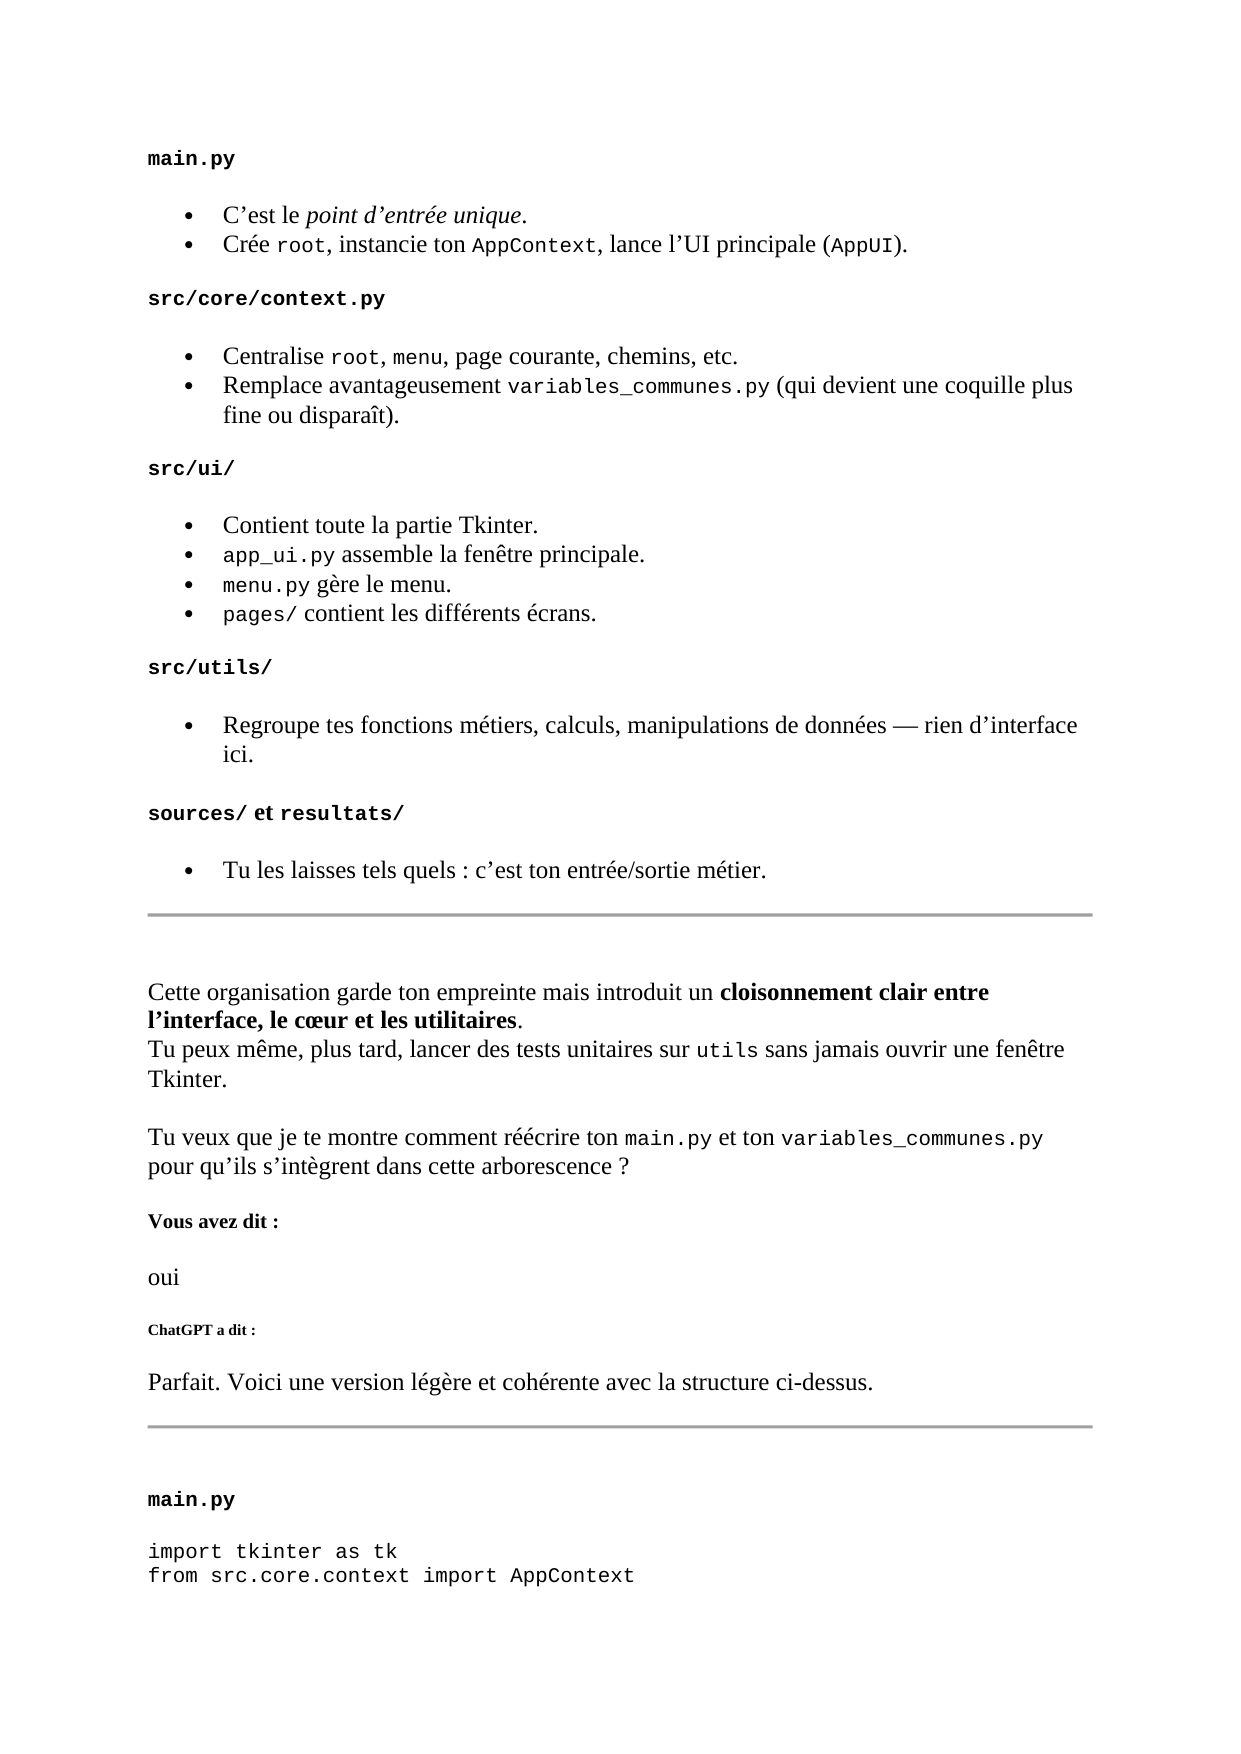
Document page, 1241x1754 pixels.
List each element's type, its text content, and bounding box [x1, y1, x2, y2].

list C’est le point d’entrée unique. [185, 200, 1093, 229]
text src/ui/ [148, 458, 1093, 481]
text Vous avez dit : [148, 1209, 1093, 1233]
text Parfait. Voici une version légère et cohérente avec la structure ci-dessus. [148, 1367, 1093, 1396]
list Centralise root, menu, page courante, chemins, etc. [185, 341, 1093, 370]
list app_ui.py assemble la fenêtre principale. [185, 539, 1093, 569]
text Tu veux que je te montre comment réécrire ton main.py et ton variables_communes.py pour qu’ils s’intègrent dans cette arborescence ? [148, 1122, 1093, 1180]
text src/utils/ [148, 657, 1093, 681]
list pages/ contient les différents écrans. [185, 598, 1093, 628]
list Contient toute la partie Tkinter. [185, 511, 1093, 539]
text src/core/context.py [148, 288, 1093, 312]
text from src.core.context import AppContext [148, 1565, 1093, 1589]
list Remplace avantageusement variables_communes.py (qui devient une coquille plus fine ou disparaît). [185, 370, 1093, 429]
text oui [148, 1262, 1093, 1291]
text sources/ et resultats/ [148, 797, 1093, 826]
text Cette organisation garde ton empreinte mais introduit un cloisonnement clair entre l’interface, le cœur et les utilitaires. Tu peux même, plus tard, lancer des tests unitaires sur utils sans jamais ouvrir une fenêtre Tkinter. [148, 977, 1093, 1092]
list menu.py gère le menu. [185, 569, 1093, 598]
list Crée root, instancie ton AppContext, lance l’UI principale (AppUI). [185, 229, 1093, 259]
text main.py [148, 148, 1093, 171]
text main.py [148, 1488, 1093, 1512]
text import tkinter as tk [148, 1541, 1093, 1565]
list Tu les laisses tels quels : c’est ton entrée/sortie métier. [185, 856, 1093, 884]
list Regroupe tes fonctions métiers, calculs, manipulations de données — rien d’interface ici. [185, 710, 1093, 768]
text ChatGPT a dit : [148, 1320, 1093, 1338]
